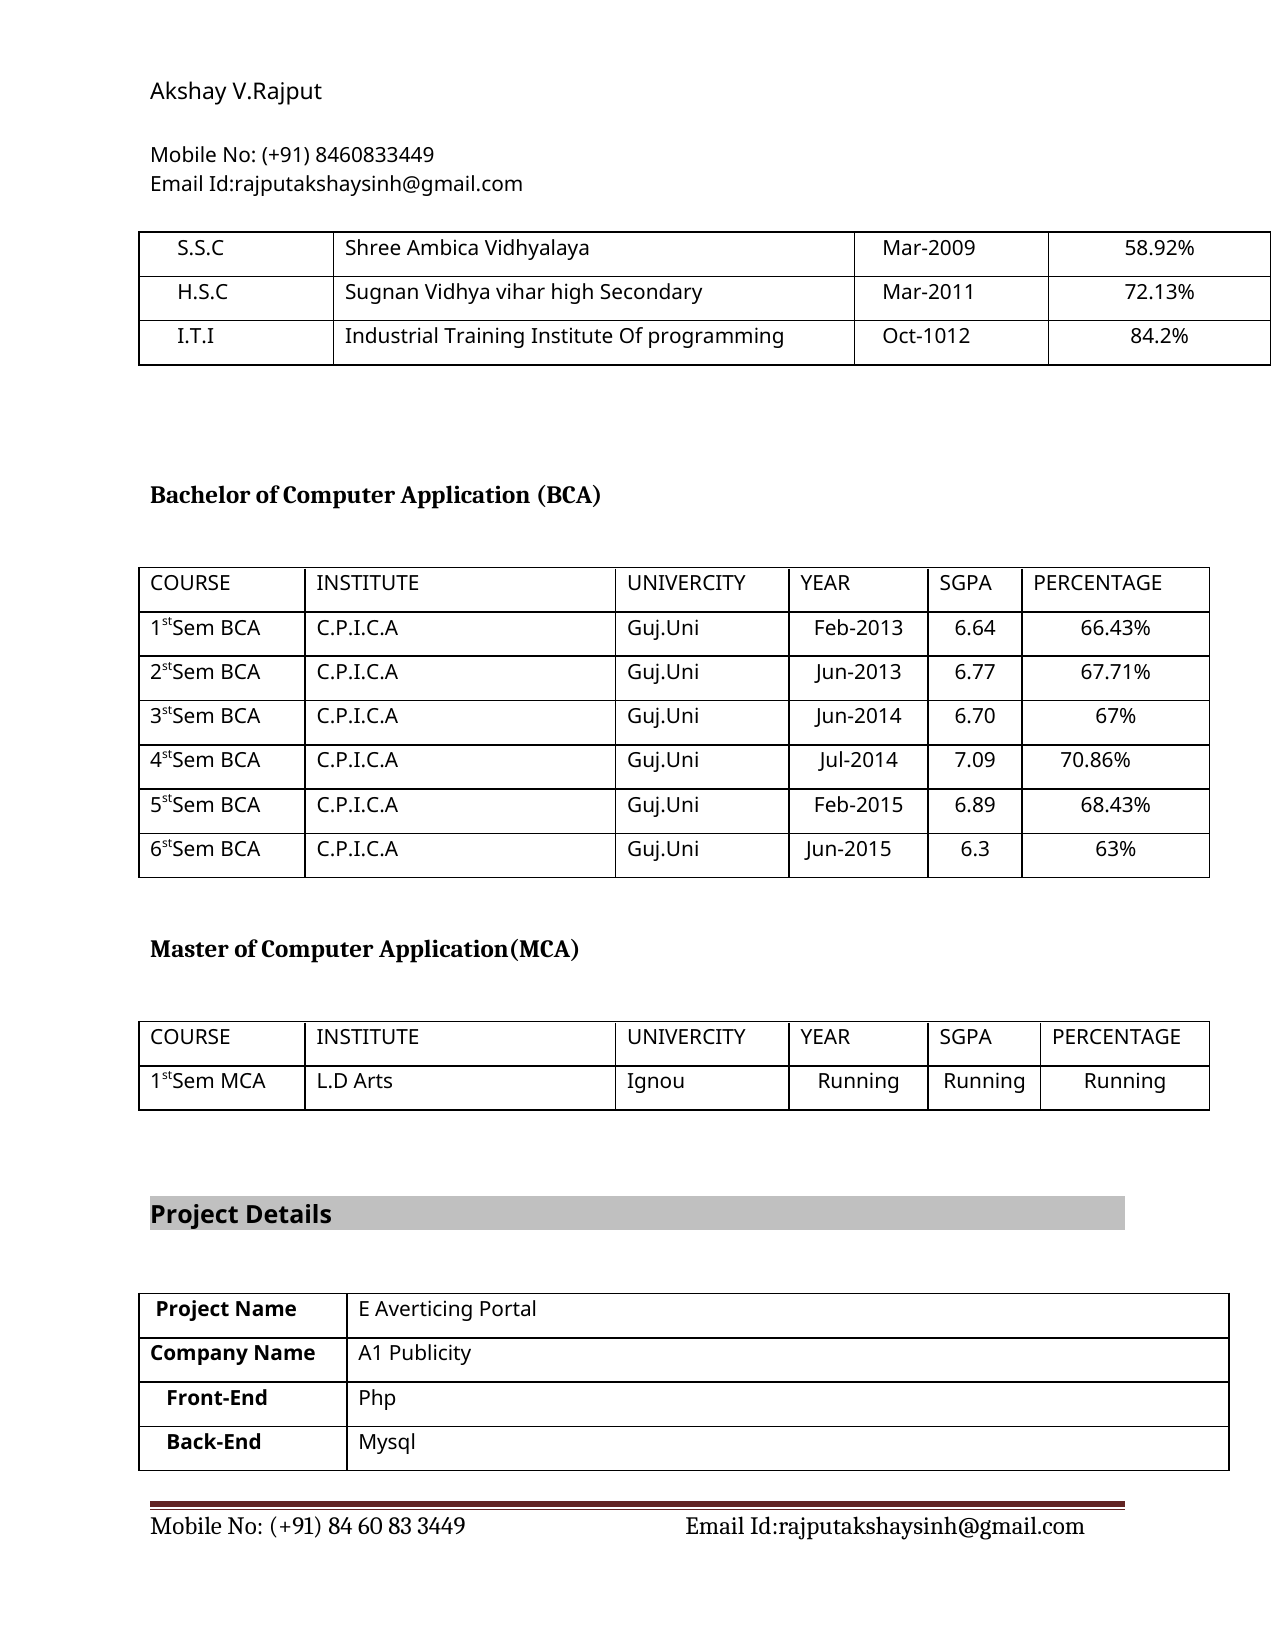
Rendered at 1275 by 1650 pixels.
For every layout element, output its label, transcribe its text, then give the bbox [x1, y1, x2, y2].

table_cell Mar-2009 [855, 233, 1048, 276]
table_cell C.P.I.C.A [306, 613, 615, 655]
table_cell Oct-1012 [855, 321, 1048, 364]
table_cell 7.09 [929, 746, 1021, 788]
subtitle Project Details [150, 1196, 1125, 1230]
table_cell Sugnan Vidhya vihar high Secondary [334, 277, 854, 320]
list Master of Computer Application(MCA) [150, 935, 1125, 964]
table_header Project Name [140, 1294, 346, 1337]
table_cell 2stSem BCA [140, 657, 304, 700]
table_cell 68.43% [1023, 790, 1209, 832]
table_cell 67% [1023, 701, 1209, 744]
table_cell 67.71% [1023, 657, 1209, 700]
table_cell I.T.I [140, 321, 333, 364]
table_cell 6stSem BCA [140, 834, 304, 877]
table_cell 1stSem BCA [140, 613, 304, 655]
table_cell S.S.C [140, 233, 333, 276]
list Bachelor of Computer Application (BCA) [150, 481, 1125, 509]
table_header COURSE [140, 1022, 305, 1065]
table_cell Company Name [140, 1339, 346, 1381]
table_header SGPA [929, 568, 1022, 611]
table_header PERCENTAGE [1041, 1022, 1209, 1065]
table_header YEAR [790, 568, 928, 611]
table_cell C.P.I.C.A [306, 746, 615, 788]
table_header SGPA [929, 1022, 1040, 1065]
table_cell Jun-2015 [790, 834, 927, 877]
table_cell 84.2% [1049, 321, 1270, 364]
table_cell 63% [1023, 834, 1209, 877]
table_cell Guj.Uni [616, 657, 788, 700]
table_cell Jul-2014 [790, 746, 927, 788]
table_cell Guj.Uni [616, 701, 788, 744]
table_cell A1 Publicity [348, 1339, 1228, 1381]
table_cell Guj.Uni [616, 746, 788, 788]
table_cell Running [1041, 1067, 1209, 1109]
table_cell Feb-2013 [790, 613, 927, 655]
table_cell Industrial Training Institute Of programming [334, 321, 854, 364]
table_cell Back-End [140, 1427, 346, 1470]
table_cell Running [929, 1067, 1040, 1109]
table_cell 72.13% [1049, 277, 1270, 320]
table_cell C.P.I.C.A [306, 834, 615, 877]
table_cell 6.64 [929, 613, 1021, 655]
table_cell 4stSem BCA [140, 746, 304, 788]
table_cell 6.70 [929, 701, 1021, 744]
table_cell Mysql [348, 1427, 1228, 1470]
table_cell 70.86% [1023, 746, 1209, 788]
table_cell Front-End [140, 1383, 346, 1426]
table_cell 6.89 [929, 790, 1021, 832]
table_cell Feb-2015 [790, 790, 927, 832]
table_header INSTITUTE [306, 568, 615, 611]
table_header YEAR [790, 1022, 928, 1065]
table_cell L.D Arts [306, 1067, 615, 1109]
table_cell Guj.Uni [616, 834, 788, 877]
table_cell Jun-2014 [790, 701, 927, 744]
table_cell 6.77 [929, 657, 1021, 700]
table_cell Jun-2013 [790, 657, 927, 700]
table_cell 6.3 [929, 834, 1021, 877]
table_cell Mar-2011 [855, 277, 1048, 320]
table_cell Ignou [616, 1067, 788, 1109]
table_header UNIVERCITY [616, 568, 789, 611]
table_cell 3stSem BCA [140, 701, 304, 744]
table_header COURSE [140, 568, 305, 611]
table_header E Averticing Portal [348, 1294, 1228, 1337]
table_cell 58.92% [1049, 233, 1270, 276]
table_cell Running [790, 1067, 927, 1109]
table_cell Shree Ambica Vidhyalaya [334, 233, 854, 276]
table_cell 66.43% [1023, 613, 1209, 655]
table_cell H.S.C [140, 277, 333, 320]
table_cell 1stSem MCA [140, 1067, 304, 1109]
table_cell Guj.Uni [616, 790, 788, 832]
table_cell 5stSem BCA [140, 790, 304, 832]
table_cell C.P.I.C.A [306, 790, 615, 832]
table_header INSTITUTE [306, 1022, 615, 1065]
table_header PERCENTAGE [1023, 568, 1209, 611]
table_cell Php [348, 1383, 1228, 1426]
table_cell C.P.I.C.A [306, 657, 615, 700]
table_header UNIVERCITY [616, 1022, 789, 1065]
table_cell Guj.Uni [616, 613, 788, 655]
table_cell C.P.I.C.A [306, 701, 615, 744]
